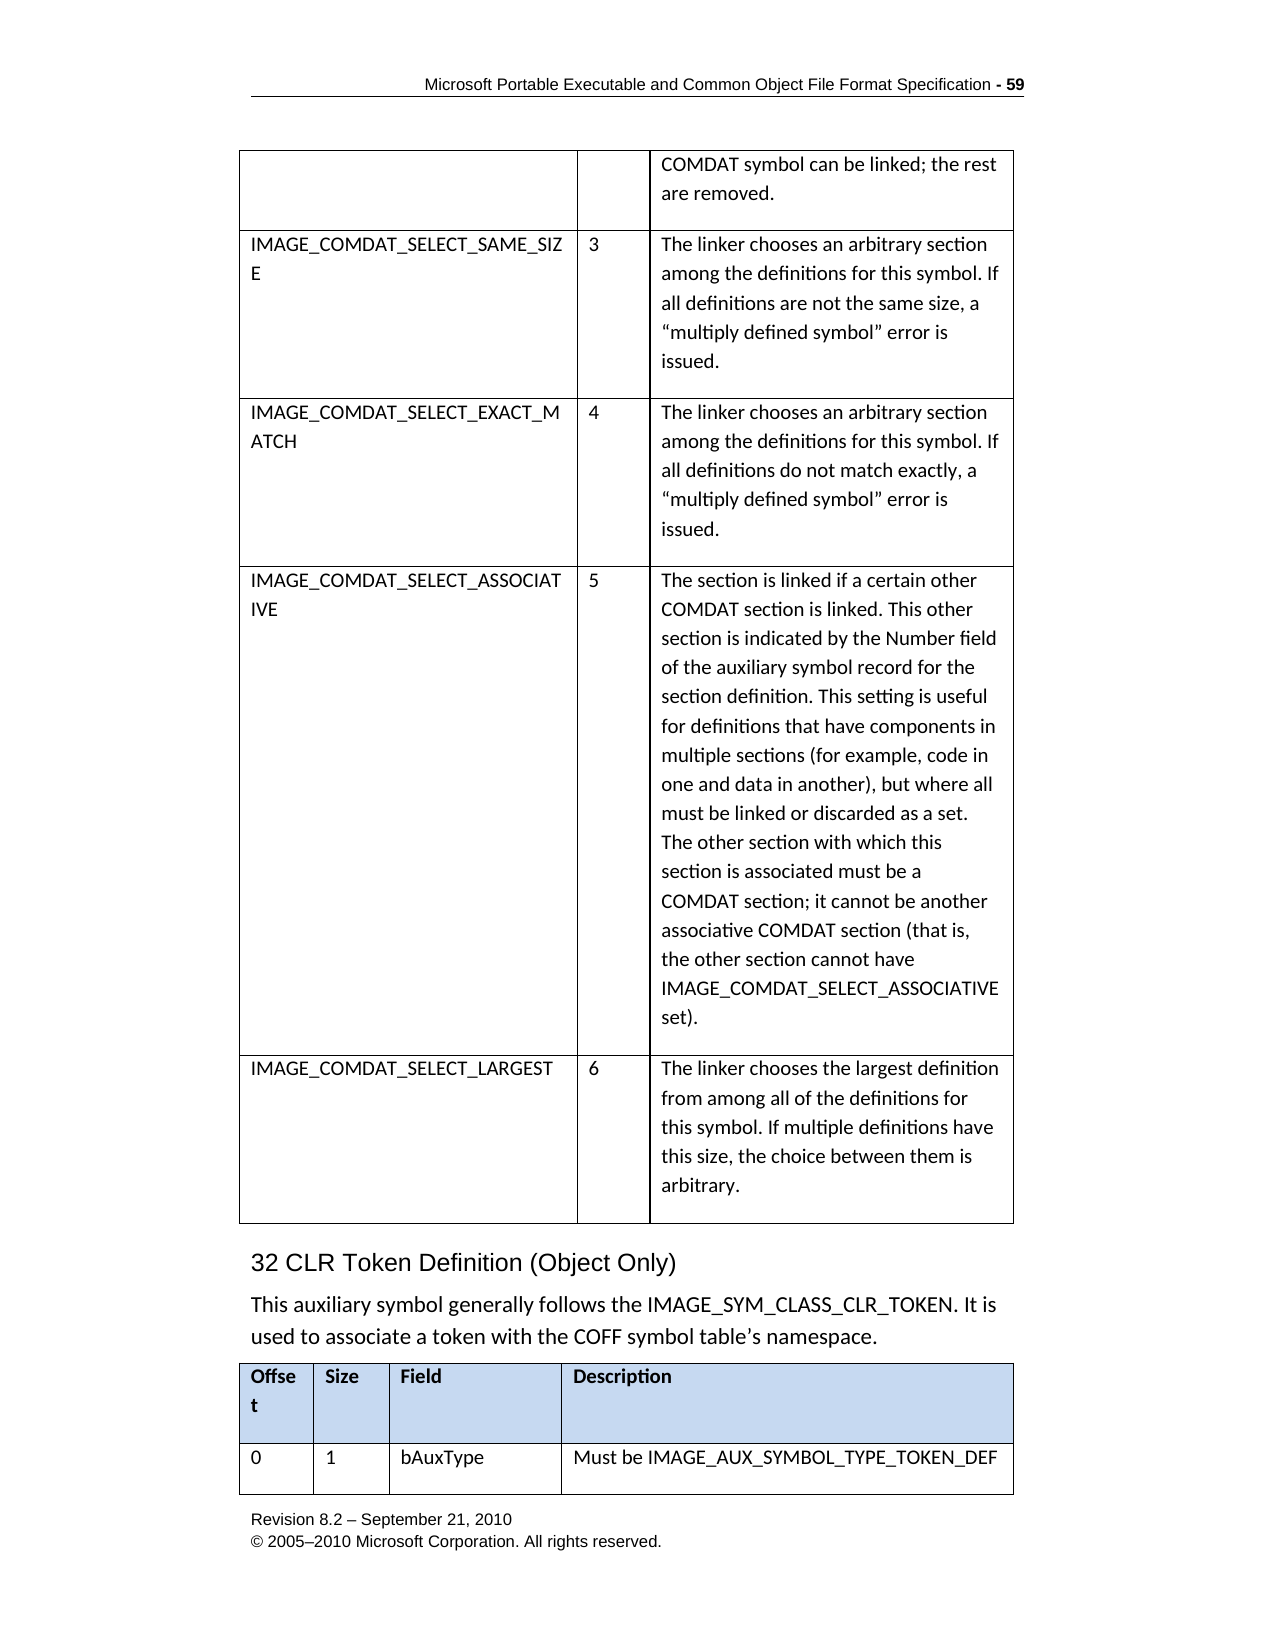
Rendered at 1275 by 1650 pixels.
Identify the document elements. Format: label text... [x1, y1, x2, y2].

table_cell 4 [578, 399, 649, 566]
table_cell 0 [240, 1444, 313, 1494]
table_cell IMAGE_COMDAT_SELECT_SAME_SIZE [240, 231, 577, 398]
table_cell 1 [314, 1444, 389, 1494]
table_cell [240, 151, 577, 230]
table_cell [651, 151, 1013, 230]
table_cell 6 [578, 1056, 649, 1222]
table_cell 5 [578, 567, 649, 1054]
table_cell IMAGE_COMDAT_SELECT_ASSOCIATIVE [240, 567, 577, 1054]
table_header Size [314, 1364, 389, 1443]
table_cell The section is linked if a certain other COMDAT section is linked. This other section is indicated by the Number field of the auxiliary symbol record for the section definition. This setting is useful for definitions that have components in multiple sections (for example, code in one and data in another), but where all must be linked or discarded as a set. The other section with which this section is associated must be a COMDAT section; it cannot be another associative COMDAT section (that is, the other section cannot have IMAGE_COMDAT_SELECT_ASSOCIATIVE set). [651, 567, 1013, 1054]
text This auxiliary symbol generally follows the IMAGE_SYM_CLASS_CLR_TOKEN. It is used to associate a token with the COFF symbol table’s namespace. [251, 1290, 1024, 1350]
table_cell 3 [578, 231, 649, 398]
table_header Field [390, 1364, 561, 1443]
table_cell bAuxType [390, 1444, 561, 1494]
table_cell 2 [578, 151, 649, 230]
table_cell The linker chooses an arbitrary section among the definitions for this symbol. If all definitions are not the same size, a “multiply defined symbol” error is issued. [651, 231, 1013, 398]
table_header Offset [240, 1364, 313, 1443]
table_cell The linker chooses an arbitrary section among the definitions for this symbol. If all definitions do not match exactly, a “multiply defined symbol” error is issued. [651, 399, 1013, 566]
table_header Description [562, 1364, 1013, 1443]
table_cell IMAGE_COMDAT_SELECT_EXACT_MATCH [240, 399, 577, 566]
table_cell The linker chooses the largest definition from among all of the definitions for this symbol. If multiple definitions have this size, the choice between them is arbitrary. [651, 1056, 1013, 1222]
table_cell IMAGE_COMDAT_SELECT_LARGEST [240, 1056, 577, 1222]
subtitle CLR Token Definition (Object Only) [251, 1248, 1024, 1277]
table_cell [562, 1444, 1013, 1494]
